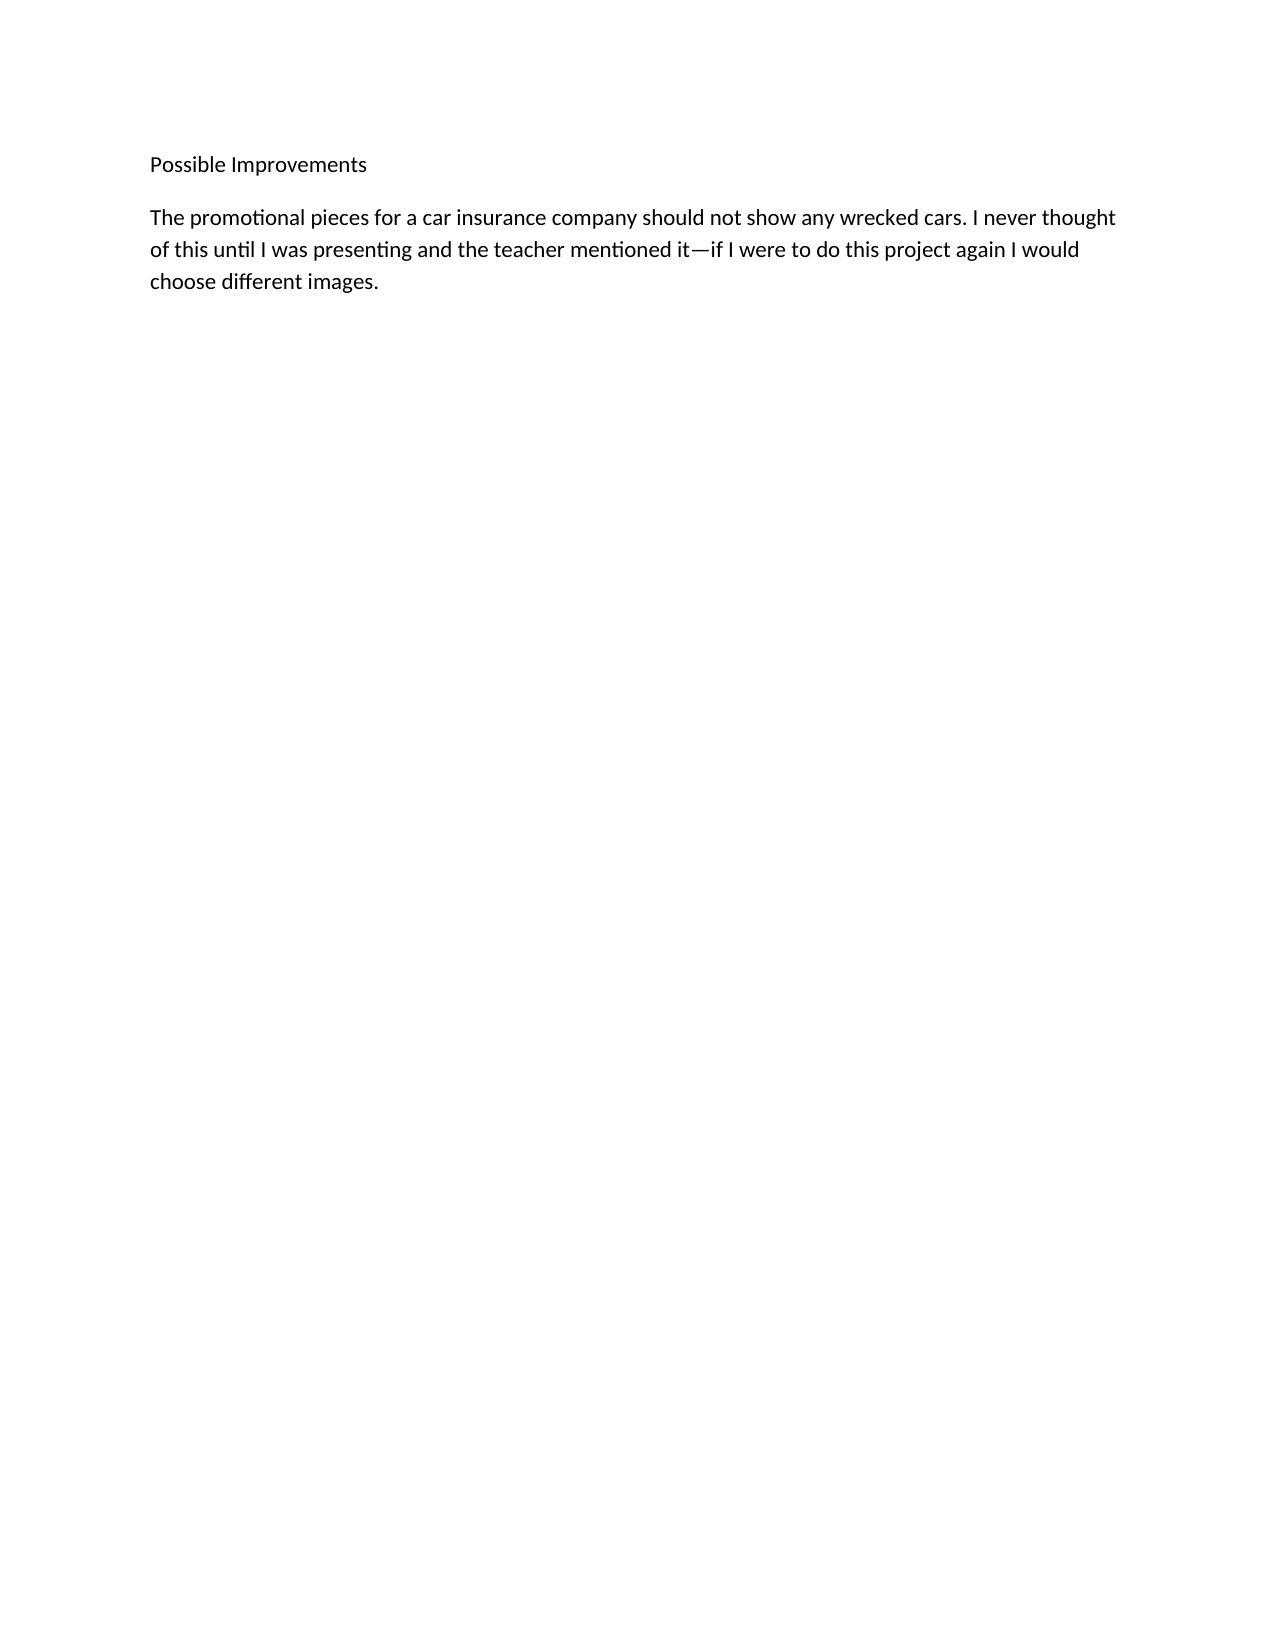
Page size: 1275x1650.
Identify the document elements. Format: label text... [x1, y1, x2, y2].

text Possible Improvements [150, 150, 1125, 178]
text The promotional pieces for a car insurance company should not show any wrecked cars. I never thought of this until I was presenting and the teacher mentioned it—if I were to do this project again I would choose different images. [150, 203, 1125, 295]
